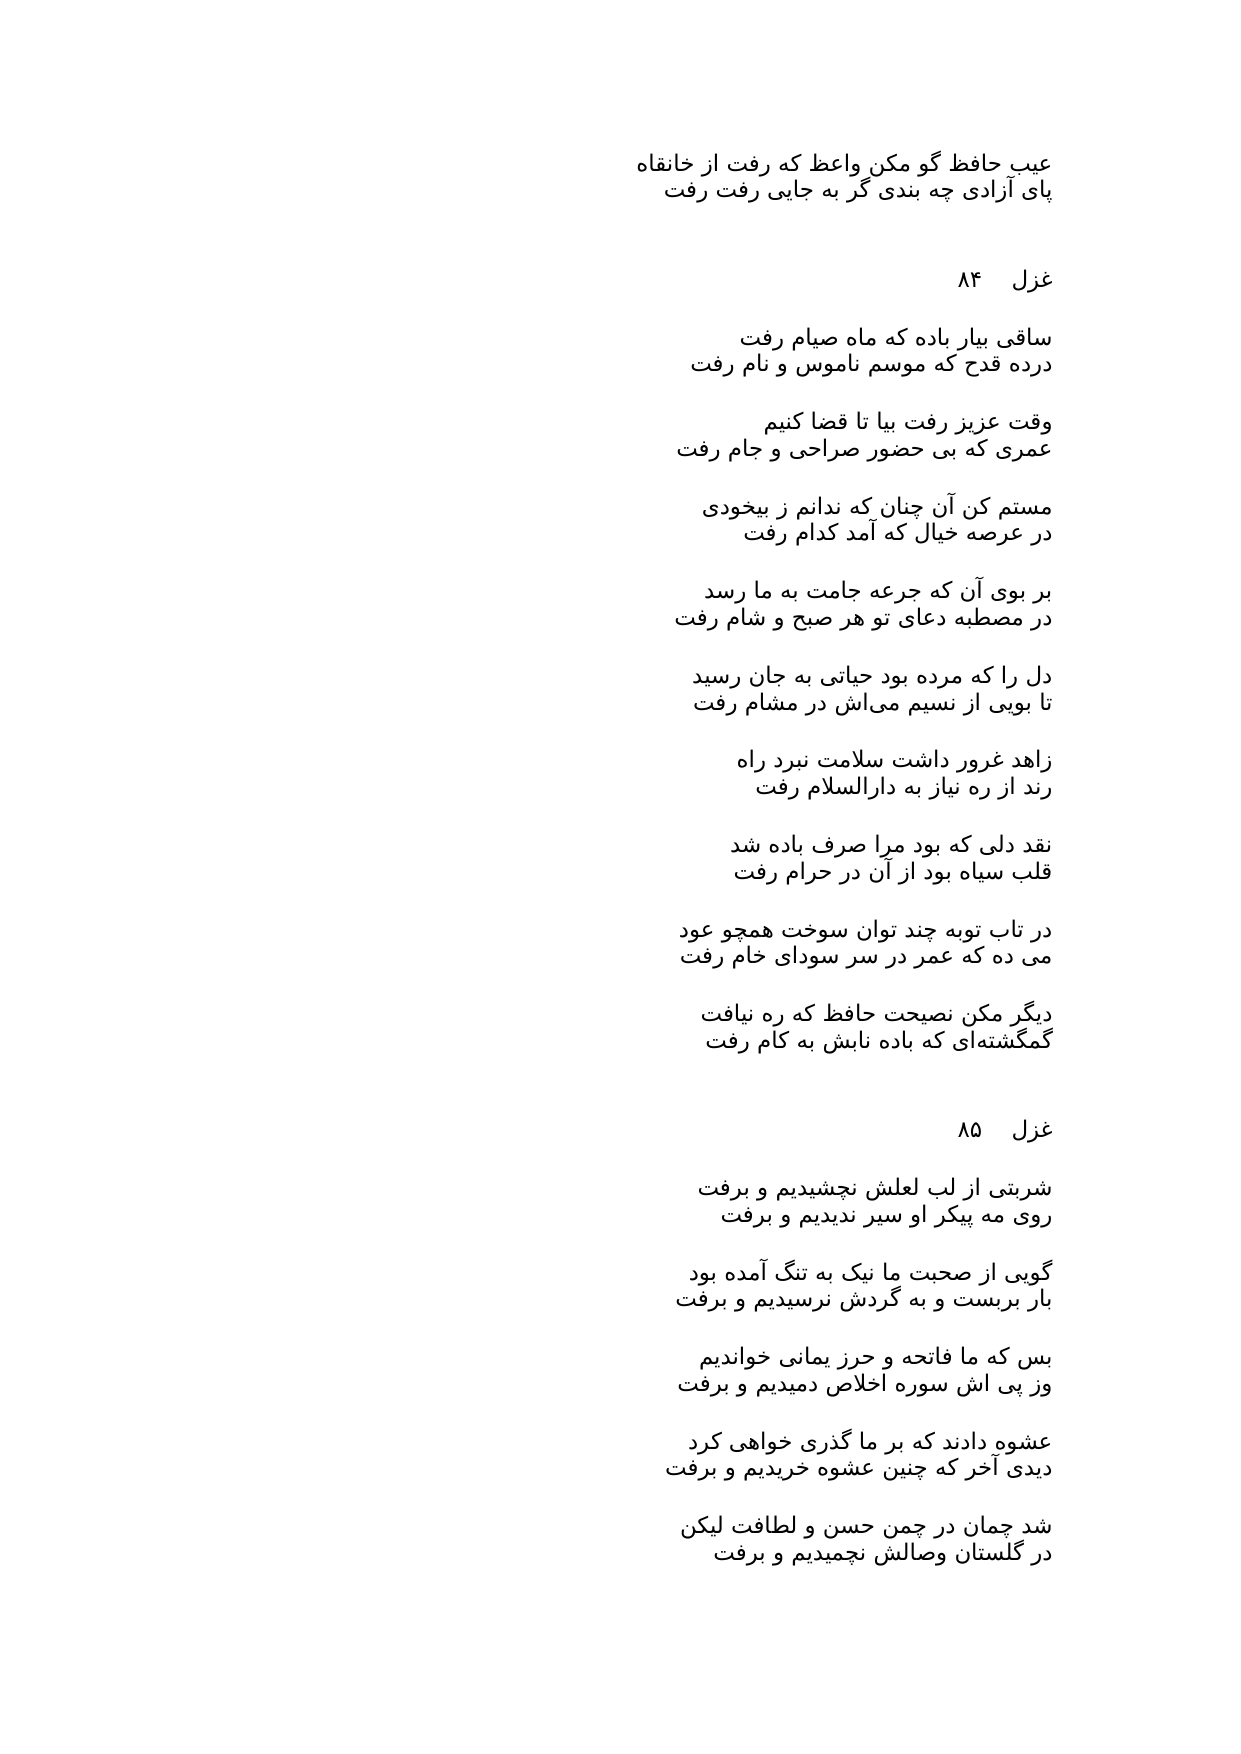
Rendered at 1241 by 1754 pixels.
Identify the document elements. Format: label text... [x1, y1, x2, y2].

text تا بويی از نسيم می‌اش در مشام رفت [187, 689, 1053, 715]
text روی مه پيکر او سير نديديم و برفت [187, 1201, 1053, 1227]
text غزل ۸۵ [187, 1116, 1053, 1143]
text بار بربست و به گردش نرسيديم و برفت [187, 1285, 1053, 1312]
text ساقی بيار باده که ماه صيام رفت [187, 324, 1053, 350]
text در عرصه خيال که آمد کدام رفت [187, 519, 1053, 546]
text بس که ما فاتحه و حرز يمانی خوانديم [187, 1343, 1053, 1370]
text ديگر مکن نصيحت حافظ که ره نيافت [187, 1000, 1053, 1027]
text در مصطبه دعای تو هر صبح و شام رفت [187, 604, 1053, 631]
text شربتی از لب لعلش نچشيديم و برفت [187, 1174, 1053, 1201]
text در تاب توبه چند توان سوخت همچو عود [187, 916, 1053, 942]
text غزل ۸۴ [187, 266, 1053, 292]
text وقت عزيز رفت بيا تا قضا کنيم [187, 408, 1053, 435]
text عشوه دادند که بر ما گذری خواهی کرد [187, 1428, 1053, 1454]
text در گلستان وصالش نچميديم و برفت [187, 1539, 1053, 1566]
text رند از ره نياز به دارالسلام رفت [187, 773, 1053, 800]
text عمری که بی حضور صراحی و جام رفت [187, 435, 1053, 462]
text قلب سياه بود از آن در حرام رفت [187, 858, 1053, 884]
text پای آزادی چه بندی گر به جايی رفت رفت [187, 177, 1053, 203]
text بر بوی آن که جرعه جامت به ما رسد [187, 577, 1053, 604]
text عيب حافظ گو مکن واعظ که رفت از خانقاه [187, 150, 1053, 177]
text می ده که عمر در سر سودای خام رفت [187, 942, 1053, 969]
text وز پی اش سوره اخلاص دميديم و برفت [187, 1370, 1053, 1397]
text شد چمان در چمن حسن و لطافت ليکن [187, 1512, 1053, 1539]
text گويی از صحبت ما نيک به تنگ آمده بود [187, 1259, 1053, 1285]
text زاهد غرور داشت سلامت نبرد راه [187, 747, 1053, 773]
text گمگشته‌ای که باده نابش به کام رفت [187, 1027, 1053, 1054]
text مستم کن آن چنان که ندانم ز بيخودی [187, 493, 1053, 519]
text دل را که مرده بود حياتی به جان رسيد [187, 662, 1053, 689]
text نقد دلی که بود مرا صرف باده شد [187, 831, 1053, 858]
text ديدی آخر که چنين عشوه خريديم و برفت [187, 1454, 1053, 1481]
text درده قدح که موسم ناموس و نام رفت [187, 350, 1053, 377]
